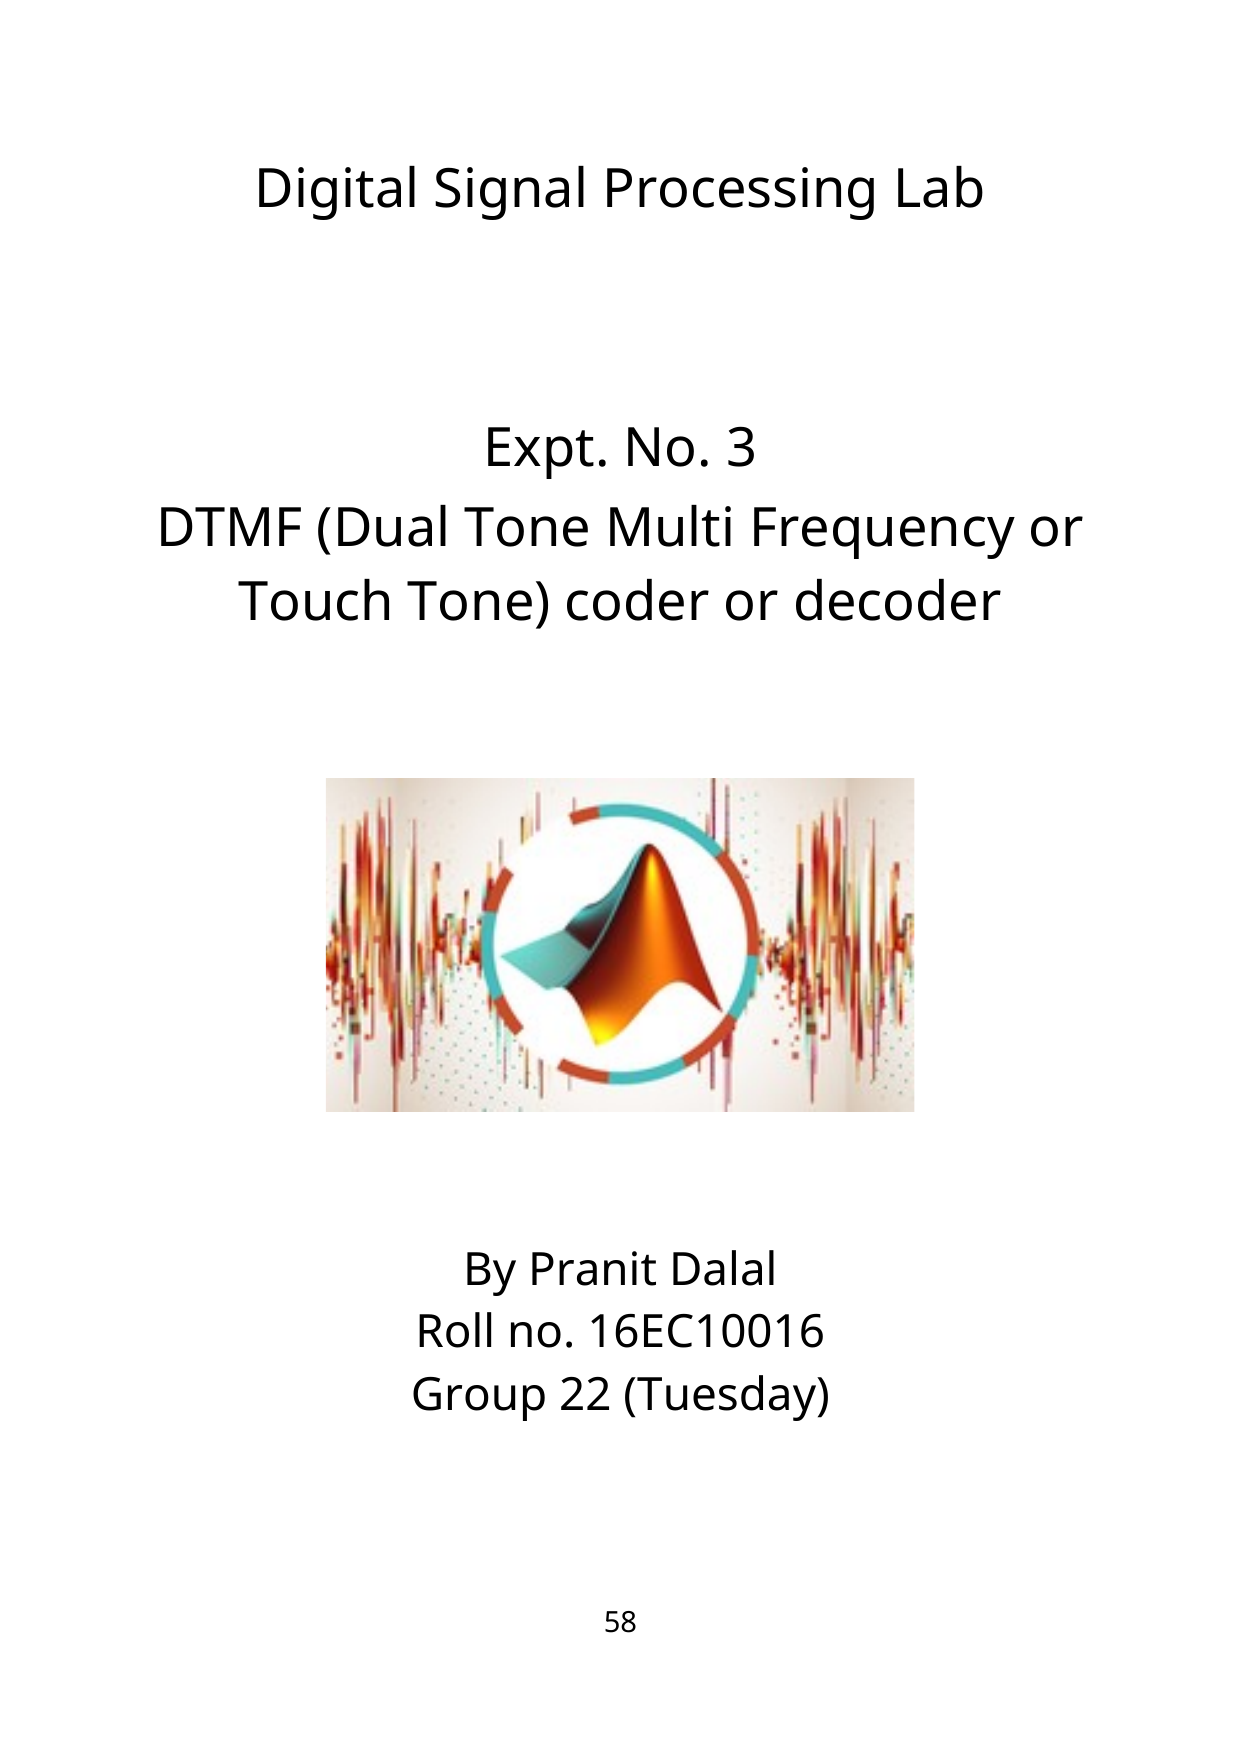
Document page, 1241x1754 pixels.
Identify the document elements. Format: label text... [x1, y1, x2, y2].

text Roll no. 16EC10016 [150, 1299, 1090, 1361]
text Group 22 (Tuesday) [150, 1361, 1090, 1540]
text By Pranit Dalal [150, 1237, 1090, 1299]
picture [325, 778, 915, 1112]
text DTMF (Dual Tone Multi Frequency or Touch Tone) coder or decoder [150, 488, 1090, 636]
text Digital Signal Processing Lab [150, 150, 1090, 224]
text Expt. No. 3 [150, 408, 1090, 482]
